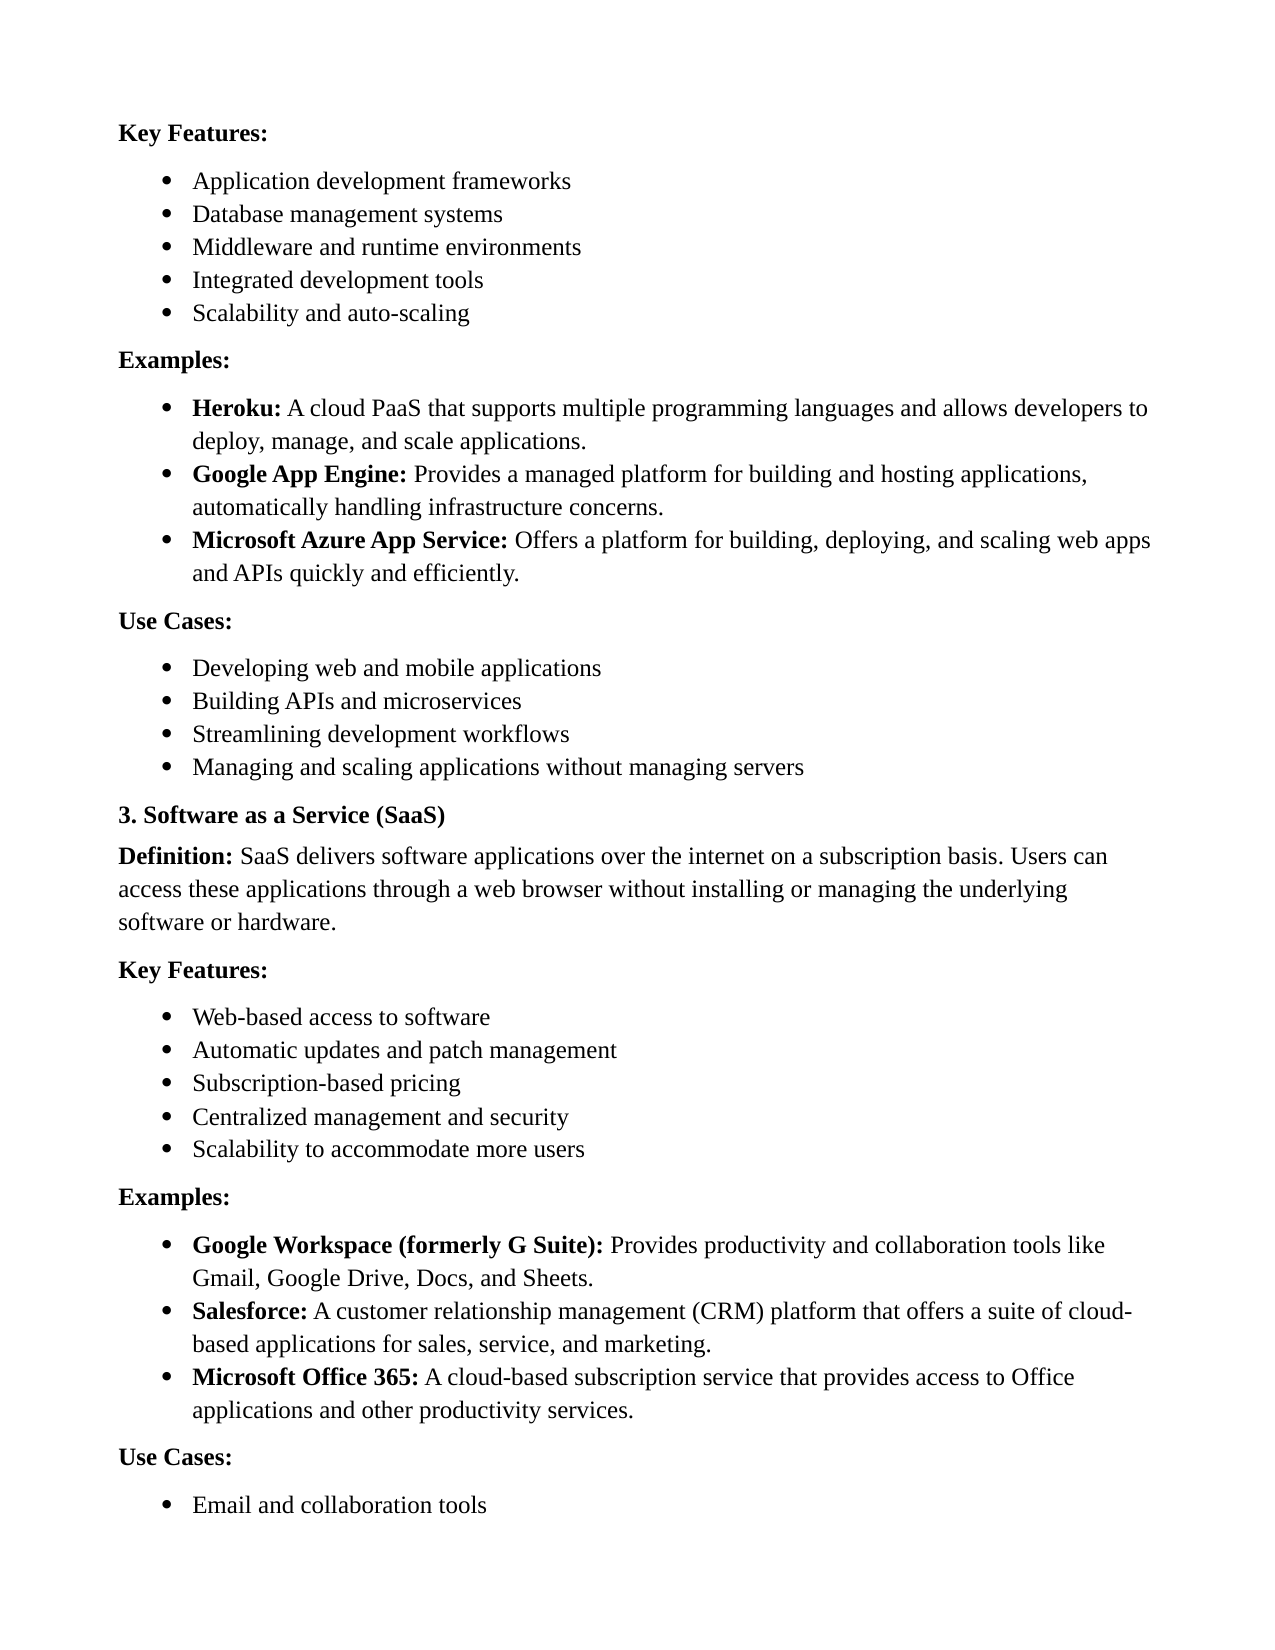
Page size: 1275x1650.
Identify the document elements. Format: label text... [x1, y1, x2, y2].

text Examples: [118, 1182, 1157, 1211]
text Definition: SaaS delivers software applications over the internet on a subscription basis. Users can access these applications through a web browser without installing or managing the underlying software or hardware. [118, 841, 1157, 936]
list Salesforce: A customer relationship management (CRM) platform that offers a suite of cloud-based applications for sales, service, and marketing. [162, 1296, 1157, 1358]
list Managing and scaling applications without managing servers [162, 752, 1157, 781]
text Use Cases: [118, 1442, 1157, 1471]
list Microsoft Azure App Service: Offers a platform for building, deploying, and scaling web apps and APIs quickly and efficiently. [162, 525, 1157, 587]
list Subscription-based pricing [162, 1068, 1157, 1097]
list Centralized management and security [162, 1102, 1157, 1130]
list Heroku: A cloud PaaS that supports multiple programming languages and allows developers to deploy, manage, and scale applications. [162, 393, 1157, 455]
list Integrated development tools [162, 265, 1157, 293]
subtitle 3. Software as a Service (SaaS) [118, 800, 1157, 829]
list Database management systems [162, 199, 1157, 227]
list Building APIs and microservices [162, 686, 1157, 715]
list Middleware and runtime environments [162, 232, 1157, 261]
list Web-based access to software [162, 1002, 1157, 1031]
list Developing web and mobile applications [162, 653, 1157, 682]
list Microsoft Office 365: A cloud-based subscription service that provides access to Office applications and other productivity services. [162, 1362, 1157, 1424]
list Scalability to accommodate more users [162, 1134, 1157, 1163]
list Google Workspace (formerly G Suite): Provides productivity and collaboration tools like Gmail, Google Drive, Docs, and Sheets. [162, 1230, 1157, 1292]
list Automatic updates and patch management [162, 1036, 1157, 1064]
list Google App Engine: Provides a managed platform for building and hosting applications, automatically handling infrastructure concerns. [162, 459, 1157, 521]
list Scalability and auto-scaling [162, 298, 1157, 327]
text Key Features: [118, 118, 1157, 147]
text Examples: [118, 345, 1157, 374]
text Key Features: [118, 955, 1157, 984]
list Email and collaboration tools [162, 1490, 1157, 1519]
list Streamlining development workflows [162, 719, 1157, 748]
text Use Cases: [118, 606, 1157, 634]
list Application development frameworks [162, 166, 1157, 194]
